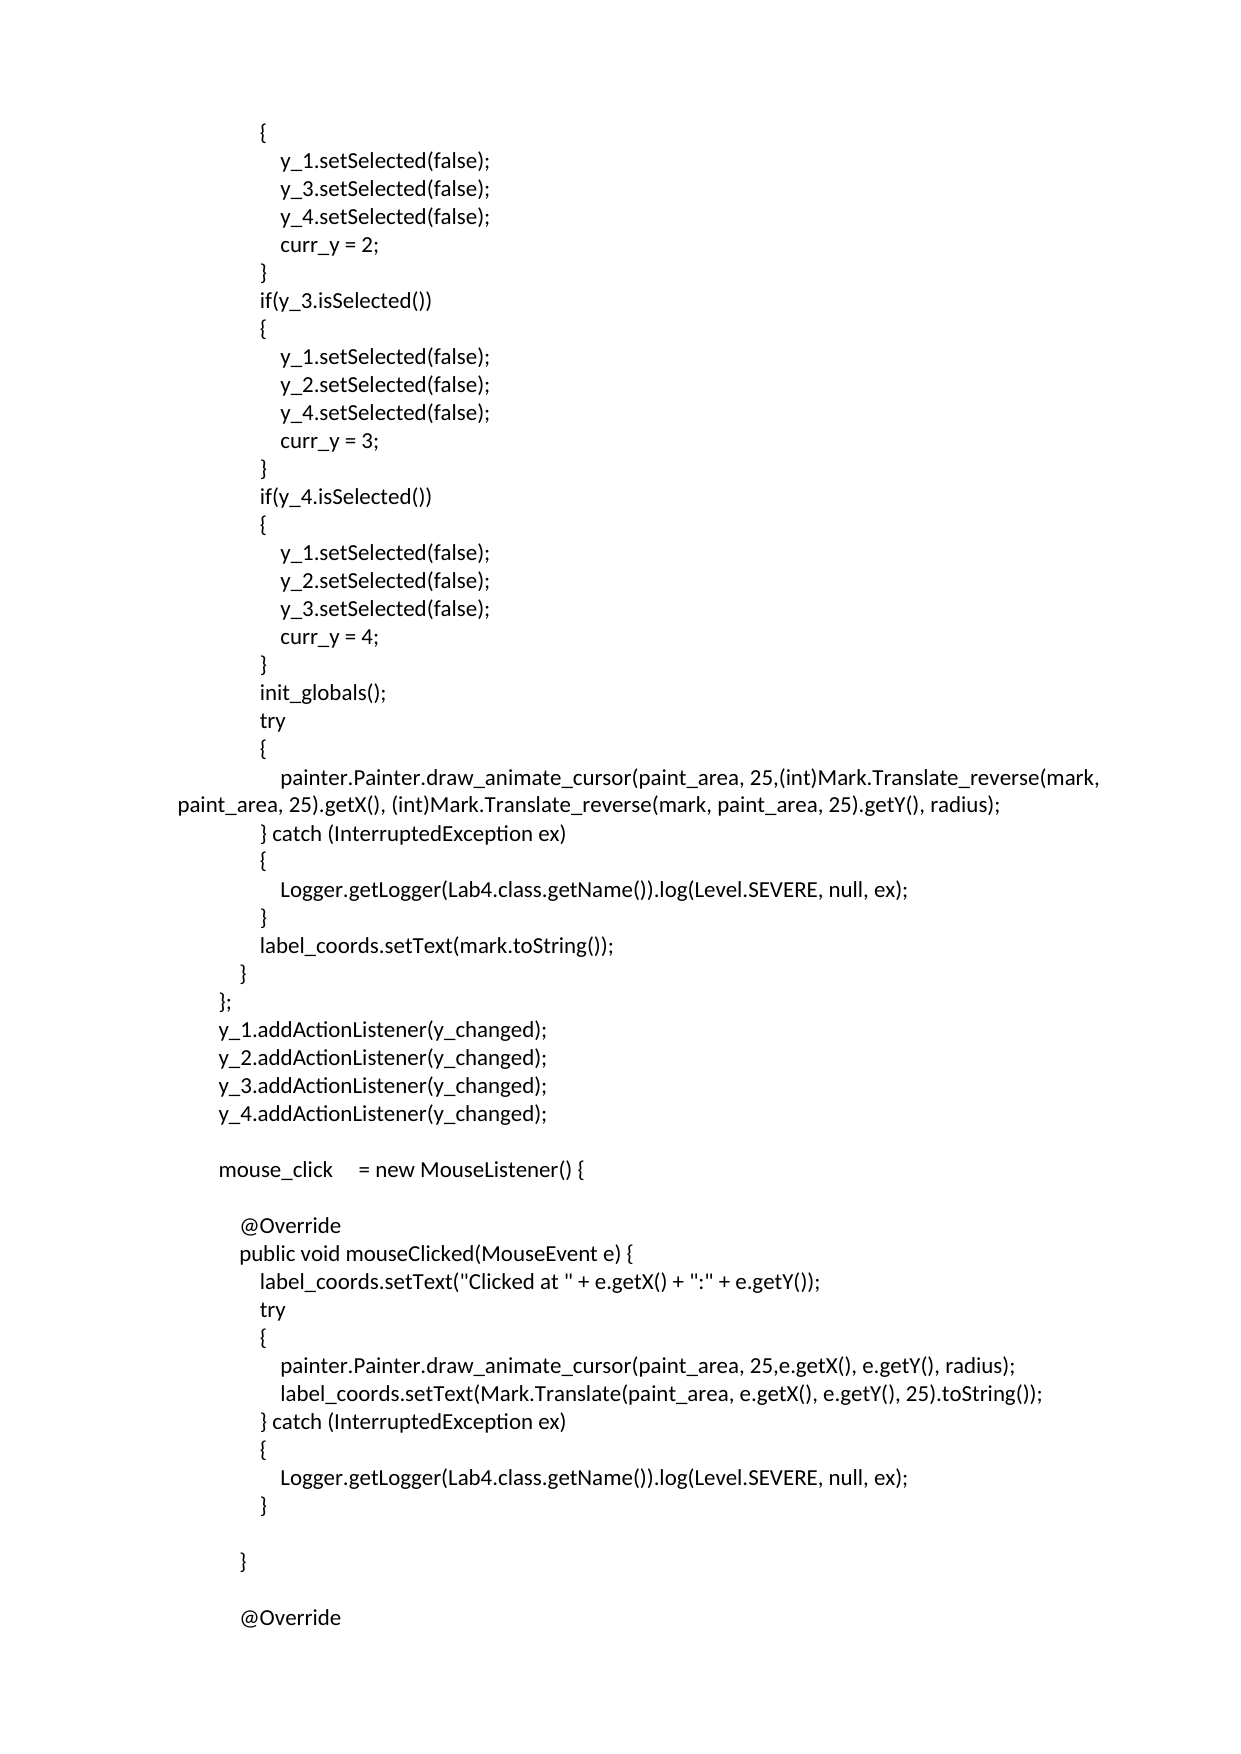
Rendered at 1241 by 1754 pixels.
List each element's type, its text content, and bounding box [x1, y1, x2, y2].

text painter.Painter.draw_animate_cursor(paint_area, 25,e.getX(), e.getY(), radius); [177, 1351, 1152, 1379]
text curr_y = 2; [177, 230, 1152, 258]
text } [177, 903, 1152, 931]
text { [177, 1435, 1152, 1463]
text } [177, 1491, 1152, 1519]
text } [177, 1547, 1152, 1575]
text { [177, 734, 1152, 763]
text @Override [177, 1211, 1152, 1239]
text { [177, 1323, 1152, 1351]
text init_globals(); [177, 678, 1152, 707]
text } catch (InterruptedException ex) [177, 819, 1152, 847]
text public void mouseClicked(MouseEvent e) { [177, 1239, 1152, 1267]
text y_1.setSelected(false); [177, 342, 1152, 370]
text @Override [177, 1603, 1152, 1631]
text curr_y = 3; [177, 426, 1152, 454]
text label_coords.setText(Mark.Translate(paint_area, e.getX(), e.getY(), 25).toString()); [177, 1379, 1152, 1407]
text } [177, 651, 1152, 678]
text try [177, 1295, 1152, 1323]
text y_4.setSelected(false); [177, 202, 1152, 230]
text y_3.addActionListener(y_changed); [177, 1071, 1152, 1099]
text { [177, 847, 1152, 875]
text { [177, 510, 1152, 538]
text try [177, 707, 1152, 734]
text } [177, 258, 1152, 286]
text if(y_4.isSelected()) [177, 482, 1152, 510]
text }; [177, 987, 1152, 1015]
text } [177, 959, 1152, 987]
text y_4.addActionListener(y_changed); [177, 1099, 1152, 1127]
text y_2.setSelected(false); [177, 566, 1152, 594]
text if(y_3.isSelected()) [177, 286, 1152, 314]
text mouse_click = new MouseListener() { [177, 1155, 1152, 1183]
text Logger.getLogger(Lab4.class.getName()).log(Level.SEVERE, null, ex); [177, 875, 1152, 903]
text } catch (InterruptedException ex) [177, 1407, 1152, 1435]
text label_coords.setText(mark.toString()); [177, 931, 1152, 959]
text { [177, 314, 1152, 342]
text } [177, 454, 1152, 482]
text label_coords.setText("Clicked at " + e.getX() + ":" + e.getY()); [177, 1267, 1152, 1295]
text y_2.setSelected(false); [177, 370, 1152, 398]
text y_2.addActionListener(y_changed); [177, 1043, 1152, 1071]
text y_1.setSelected(false); [177, 538, 1152, 566]
text y_1.addActionListener(y_changed); [177, 1015, 1152, 1043]
text curr_y = 4; [177, 622, 1152, 651]
text painter.Painter.draw_animate_cursor(paint_area, 25,(int)Mark.Translate_reverse(mark, paint_area, 25).getX(), (int)Mark.Translate_reverse(mark, paint_area, 25).getY(), radius); [177, 763, 1152, 819]
text y_3.setSelected(false); [177, 594, 1152, 622]
text y_4.setSelected(false); [177, 398, 1152, 426]
text { [177, 118, 1152, 146]
text y_3.setSelected(false); [177, 174, 1152, 202]
text y_1.setSelected(false); [177, 146, 1152, 174]
text Logger.getLogger(Lab4.class.getName()).log(Level.SEVERE, null, ex); [177, 1463, 1152, 1491]
